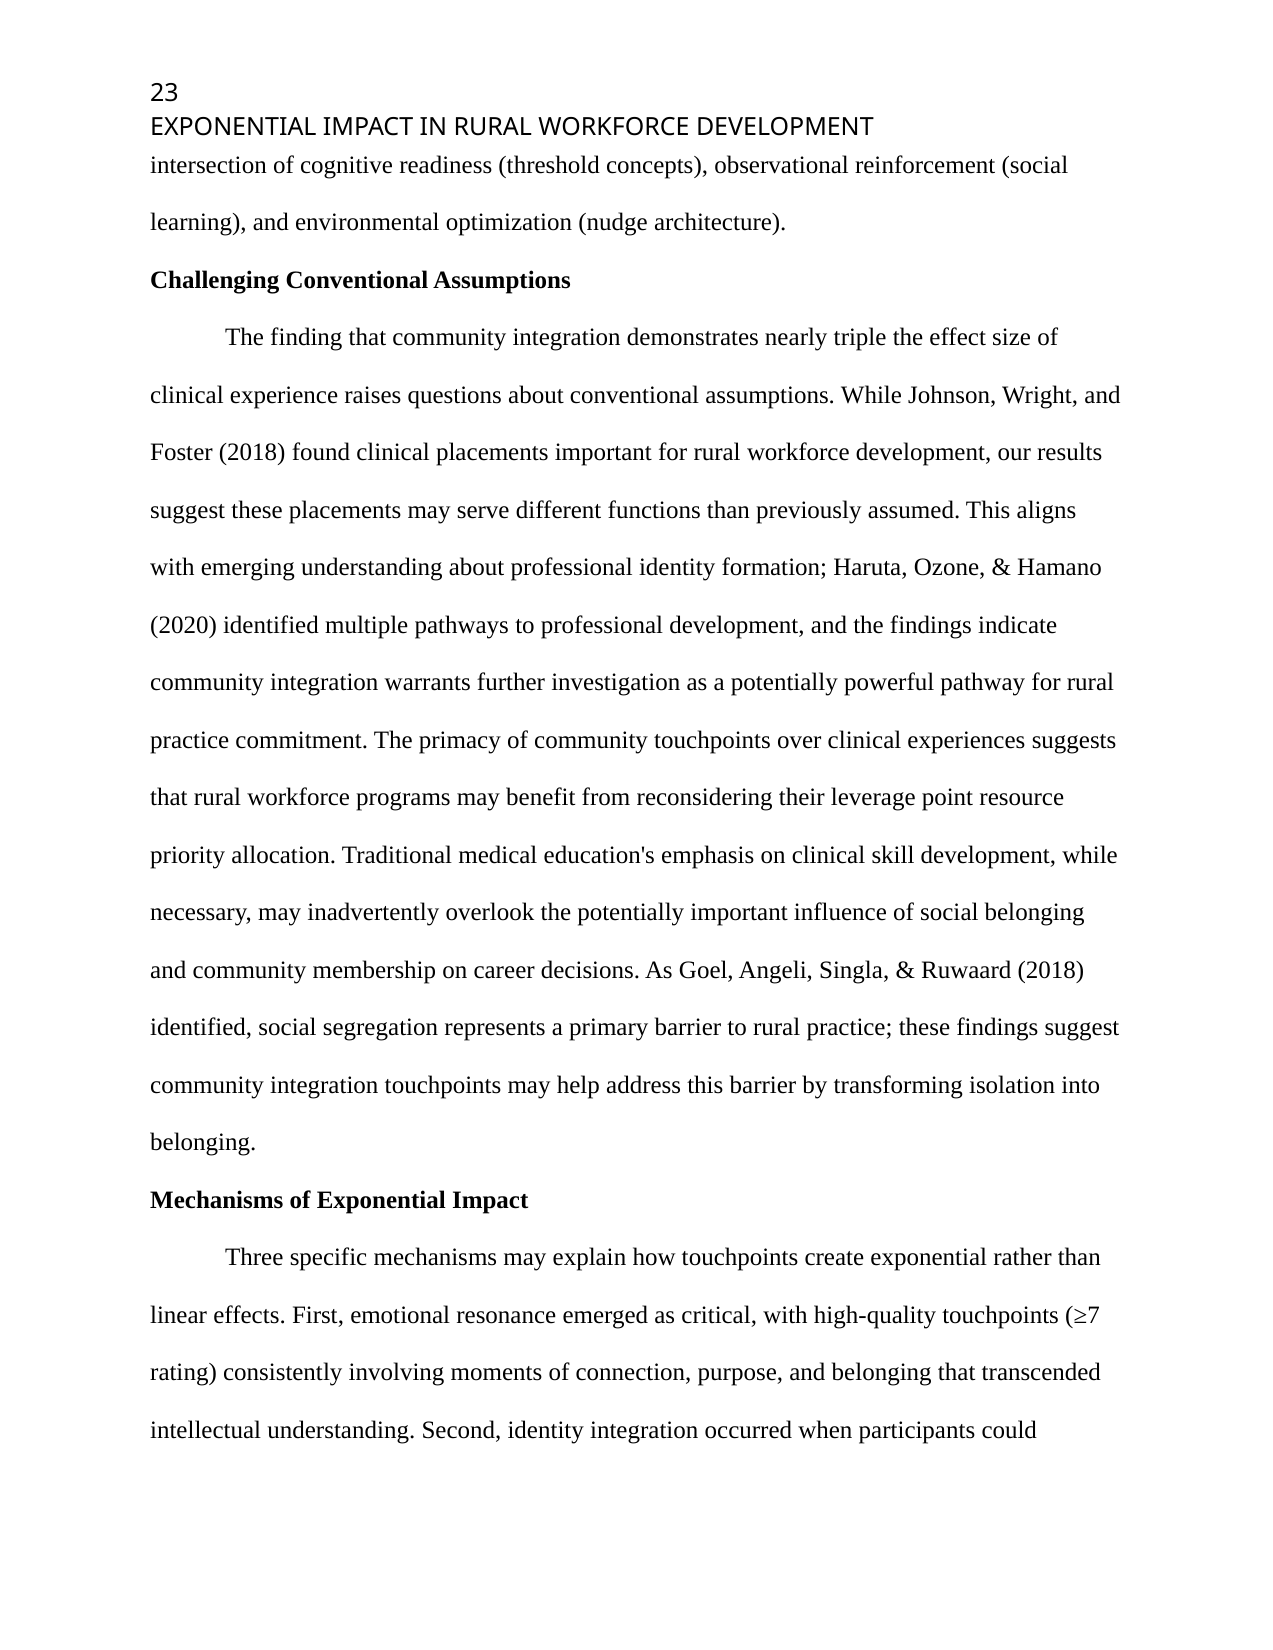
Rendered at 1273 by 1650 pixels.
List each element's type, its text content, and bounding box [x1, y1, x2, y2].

text Challenging Conventional Assumptions [150, 265, 1123, 294]
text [150, 150, 1123, 236]
text The finding that community integration demonstrates nearly triple the effect size of clinical experience raises questions about conventional assumptions. While Johnson, Wright, and Foster (2018) found clinical placements important for rural workforce development, our results suggest these placements may serve different functions than previously assumed. This aligns with emerging understanding about professional identity formation; Haruta, Ozone, & Hamano (2020) identified multiple pathways to professional development, and the findings indicate community integration warrants further investigation as a potentially powerful pathway for rural practice commitment. The primacy of community touchpoints over clinical experiences suggests that rural workforce programs may benefit from reconsidering their leverage point resource priority allocation. Traditional medical education's emphasis on clinical skill development, while necessary, may inadvertently overlook the potentially important influence of social belonging and community membership on career decisions. As Goel, Angeli, Singla, & Ruwaard (2018) identified, social segregation represents a primary barrier to rural practice; these findings suggest community integration touchpoints may help address this barrier by transforming isolation into belonging. [150, 322, 1123, 1156]
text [150, 1242, 1123, 1444]
text Mechanisms of Exponential Impact [150, 1185, 1123, 1214]
